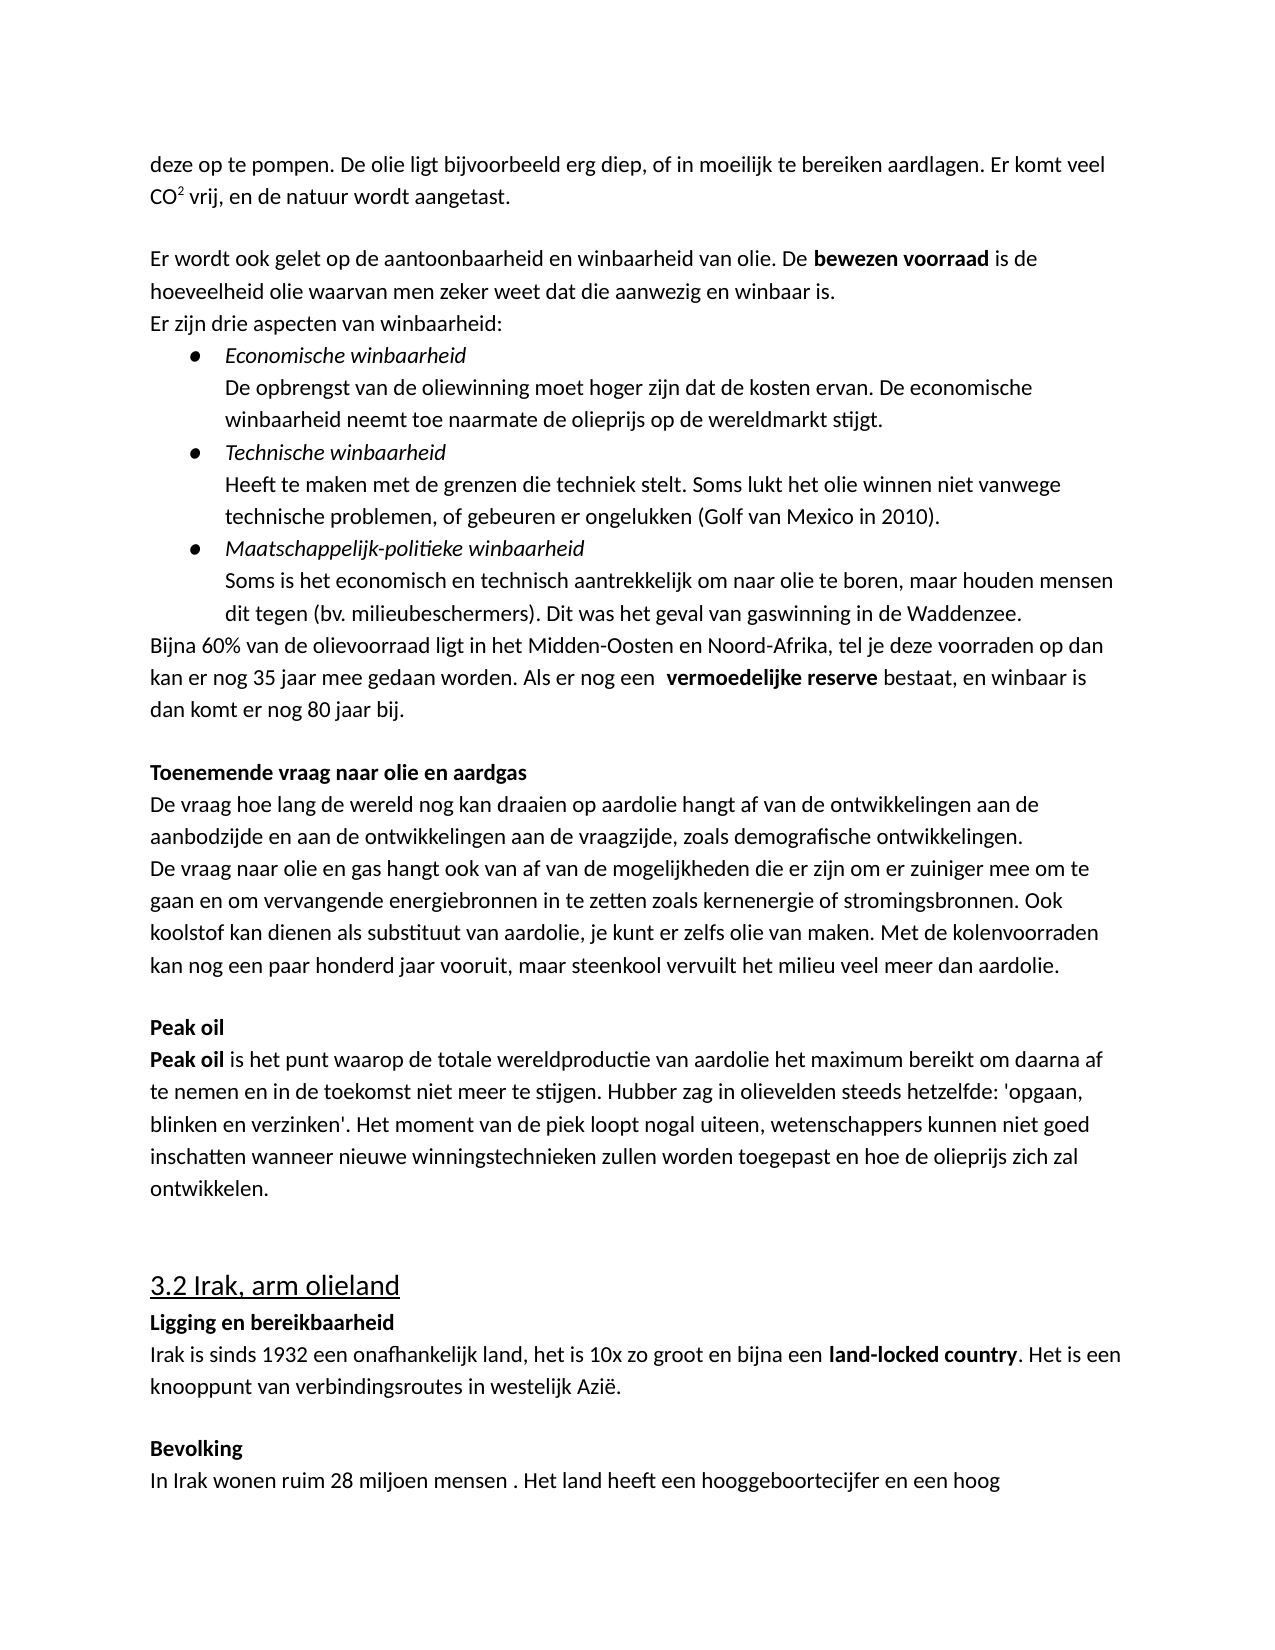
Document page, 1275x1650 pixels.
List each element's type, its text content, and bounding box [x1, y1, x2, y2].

text Ligging en bereikbaarheid [150, 1308, 1125, 1336]
text Bevolking [150, 1434, 1125, 1462]
text Toenemende vraag naar olie en aardgas [150, 758, 1125, 786]
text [150, 1467, 1125, 1494]
text Bijna 60% van de olievoorraad ligt in het Midden-Oosten en Noord-Afrika, tel je deze voorraden op dan kan er nog 35 jaar mee gedaan worden. Als er nog een vermoedelijke reserve bestaat, en winbaar is dan komt er nog 80 jaar bij. [150, 631, 1125, 723]
list Technische winbaarheid Heeft te maken met de grenzen die techniek stelt. Soms lukt het olie winnen niet vanwege technische problemen, of gebeuren er ongelukken (Golf van Mexico in 2010). [188, 438, 1125, 530]
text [150, 150, 1125, 210]
list Maatschappelijk-politieke winbaarheid Soms is het economisch en technisch aantrekkelijk om naar olie te boren, maar houden mensen dit tegen (bv. milieubeschermers). Dit was het geval van gaswinning in de Waddenzee. [188, 534, 1125, 627]
text 3.2 Irak, arm olieland [150, 1267, 1125, 1302]
text Er wordt ook gelet op de aantoonbaarheid en winbaarheid van olie. De bewezen voorraad is de hoeveelheid olie waarvan men zeker weet dat die aanwezig en winbaar is. Er zijn drie aspecten van winbaarheid: [150, 244, 1125, 337]
text De vraag naar olie en gas hangt ook van af van de mogelijkheden die er zijn om er zuiniger mee om te gaan en om vervangende energiebronnen in te zetten zoals kernenergie of stromingsbronnen. Ook koolstof kan dienen als substituut van aardolie, je kunt er zelfs olie van maken. Met de kolenvoorraden kan nog een paar honderd jaar vooruit, maar steenkool vervuilt het milieu veel meer dan aardolie. [150, 854, 1125, 979]
text De vraag hoe lang de wereld nog kan draaien op aardolie hangt af van de ontwikkelingen aan de aanbodzijde en aan de ontwikkelingen aan de vraagzijde, zoals demografische ontwikkelingen. [150, 790, 1125, 850]
text Peak oil is het punt waarop de totale wereldproductie van aardolie het maximum bereikt om daarna af te nemen en in de toekomst niet meer te stijgen. Hubber zag in olievelden steeds hetzelfde: 'opgaan, blinken en verzinken'. Het moment van de piek loopt nogal uiteen, wetenschappers kunnen niet goed inschatten wanneer nieuwe winningstechnieken zullen worden toegepast en hoe de olieprijs zich zal ontwikkelen. [150, 1045, 1125, 1202]
list Economische winbaarheid De opbrengst van de oliewinning moet hoger zijn dat de kosten ervan. De economische winbaarheid neemt toe naarmate de olieprijs op de wereldmarkt stijgt. [188, 341, 1125, 433]
text Peak oil [150, 1013, 1125, 1041]
text Irak is sinds 1932 een onafhankelijk land, het is 10x zo groot en bijna een land-locked country. Het is een knooppunt van verbindingsroutes in westelijk Azië. [150, 1340, 1125, 1400]
